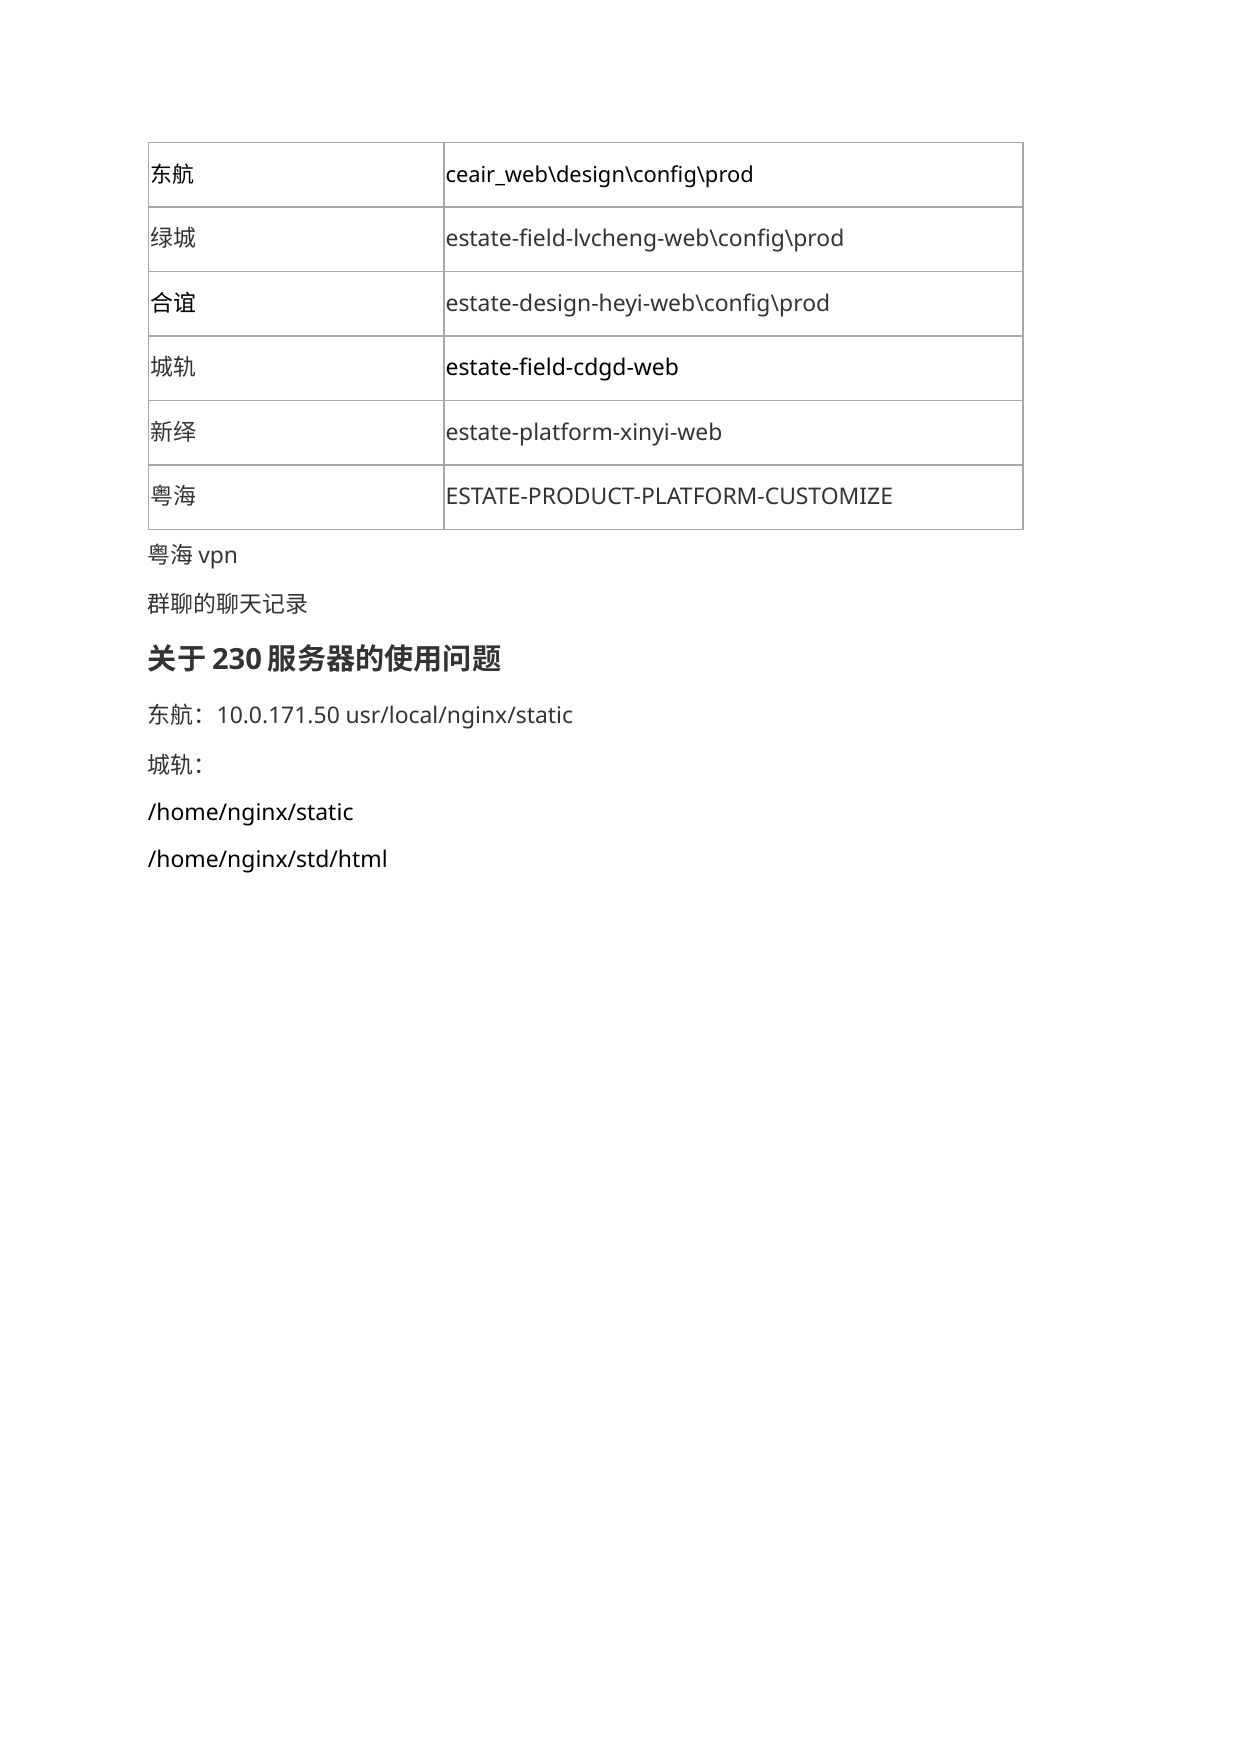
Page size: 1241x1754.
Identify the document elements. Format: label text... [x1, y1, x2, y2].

text 东航：10.0.171.50 usr/local/nginx/static [148, 697, 1093, 730]
table_cell 粤海 [149, 466, 443, 529]
table_cell 绿城 [149, 208, 443, 271]
table_cell 新绎 [149, 401, 443, 464]
table_cell estate-platform-xinyi-web [445, 401, 1022, 464]
table_cell 合谊 [149, 272, 443, 335]
text 粤海vpn [148, 536, 1093, 570]
text 关于230服务器的使用问题 [148, 636, 1093, 678]
table_cell ceair_web\design\config\prod [445, 143, 1022, 206]
table_cell ESTATE-PRODUCT-PLATFORM-CUSTOMIZE [445, 466, 1022, 529]
text /home/nginx/static [148, 796, 1093, 827]
text 城轨： [148, 747, 1093, 780]
table_cell 东航 [149, 143, 443, 206]
table_cell estate-design-heyi-web\config\prod [445, 272, 1022, 335]
table_cell estate-field-cdgd-web [445, 337, 1022, 400]
list /home/nginx/std/html [148, 843, 1093, 874]
table_cell estate-field-lvcheng-web\config\prod [445, 208, 1022, 271]
text 群聊的聊天记录 [148, 586, 1093, 619]
table_cell 城轨 [149, 337, 443, 400]
